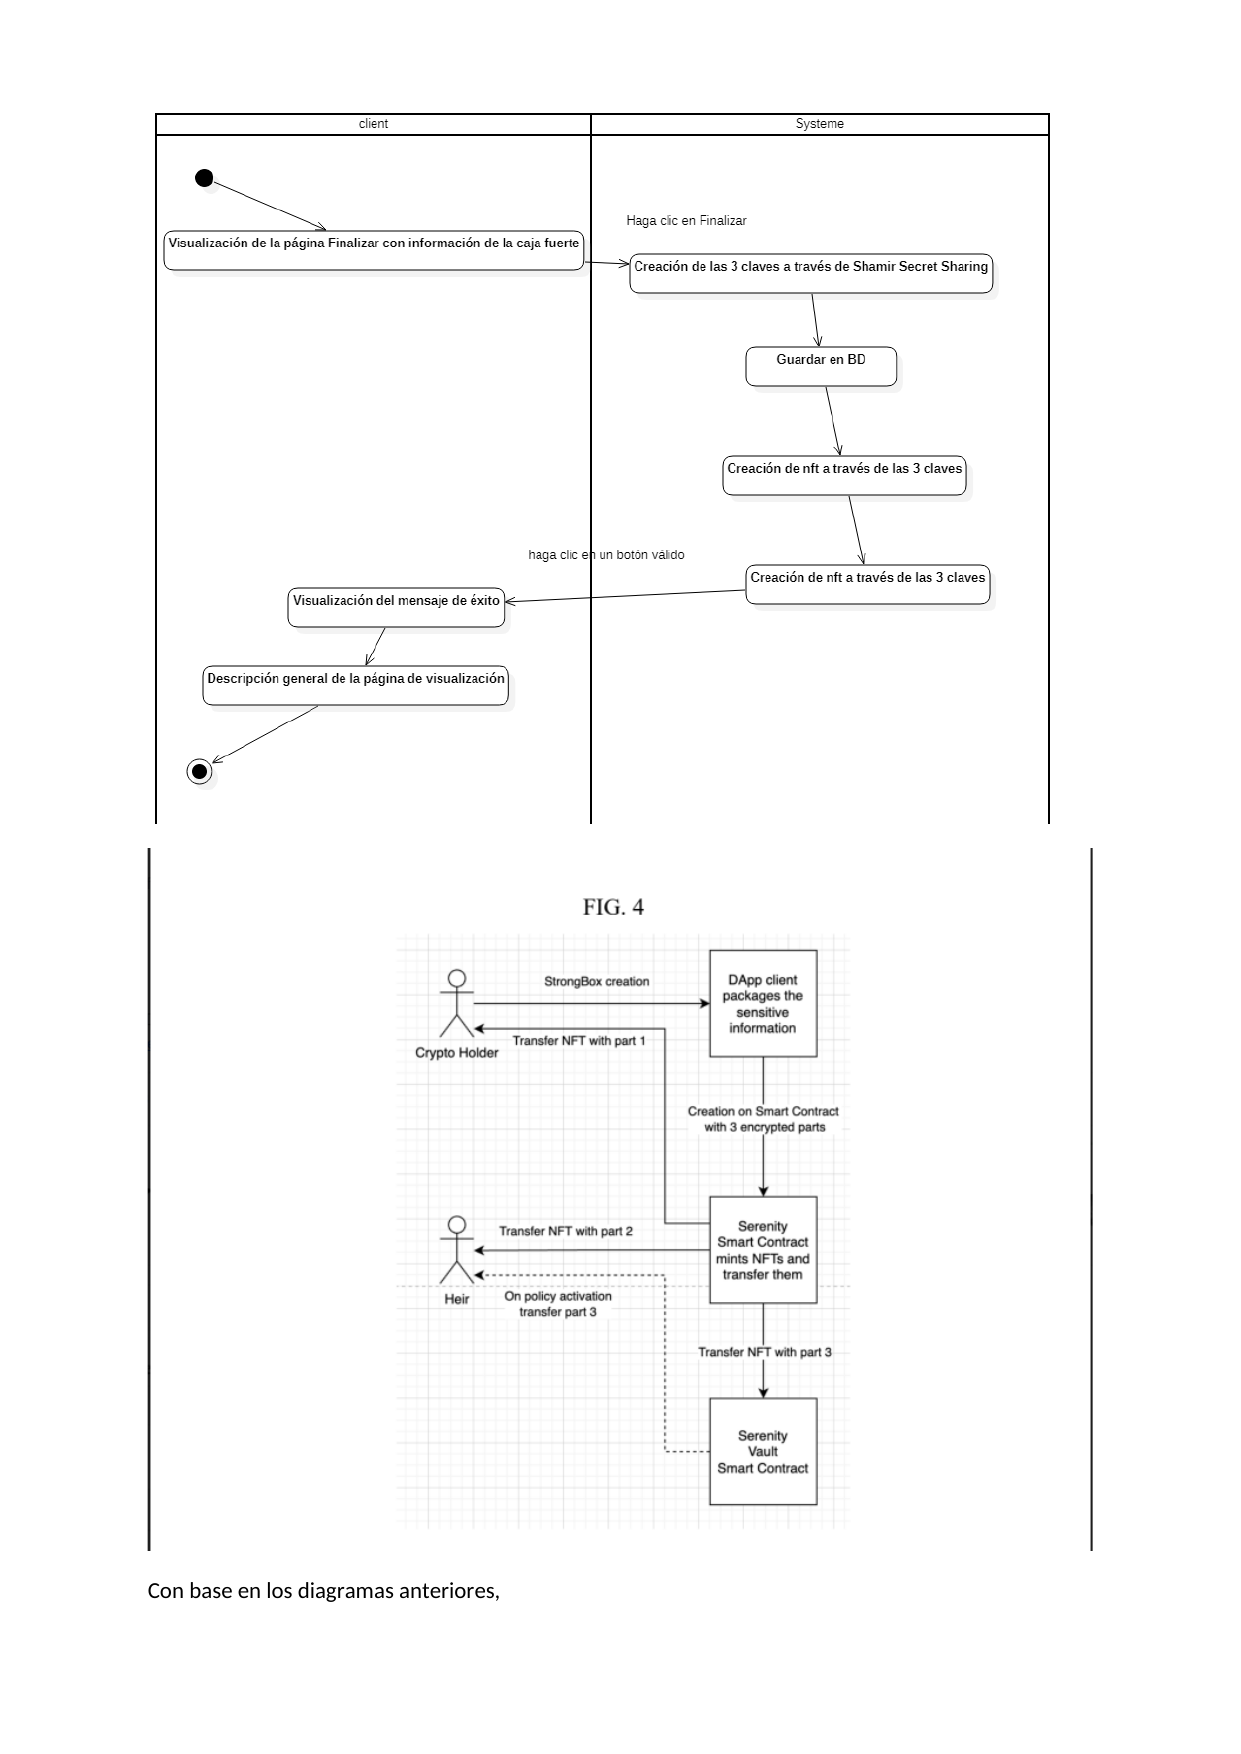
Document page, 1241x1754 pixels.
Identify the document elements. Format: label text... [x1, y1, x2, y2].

text Con base en los diagramas anteriores, [148, 1576, 1093, 1604]
picture [147, 107, 1093, 824]
picture [147, 848, 1093, 1551]
